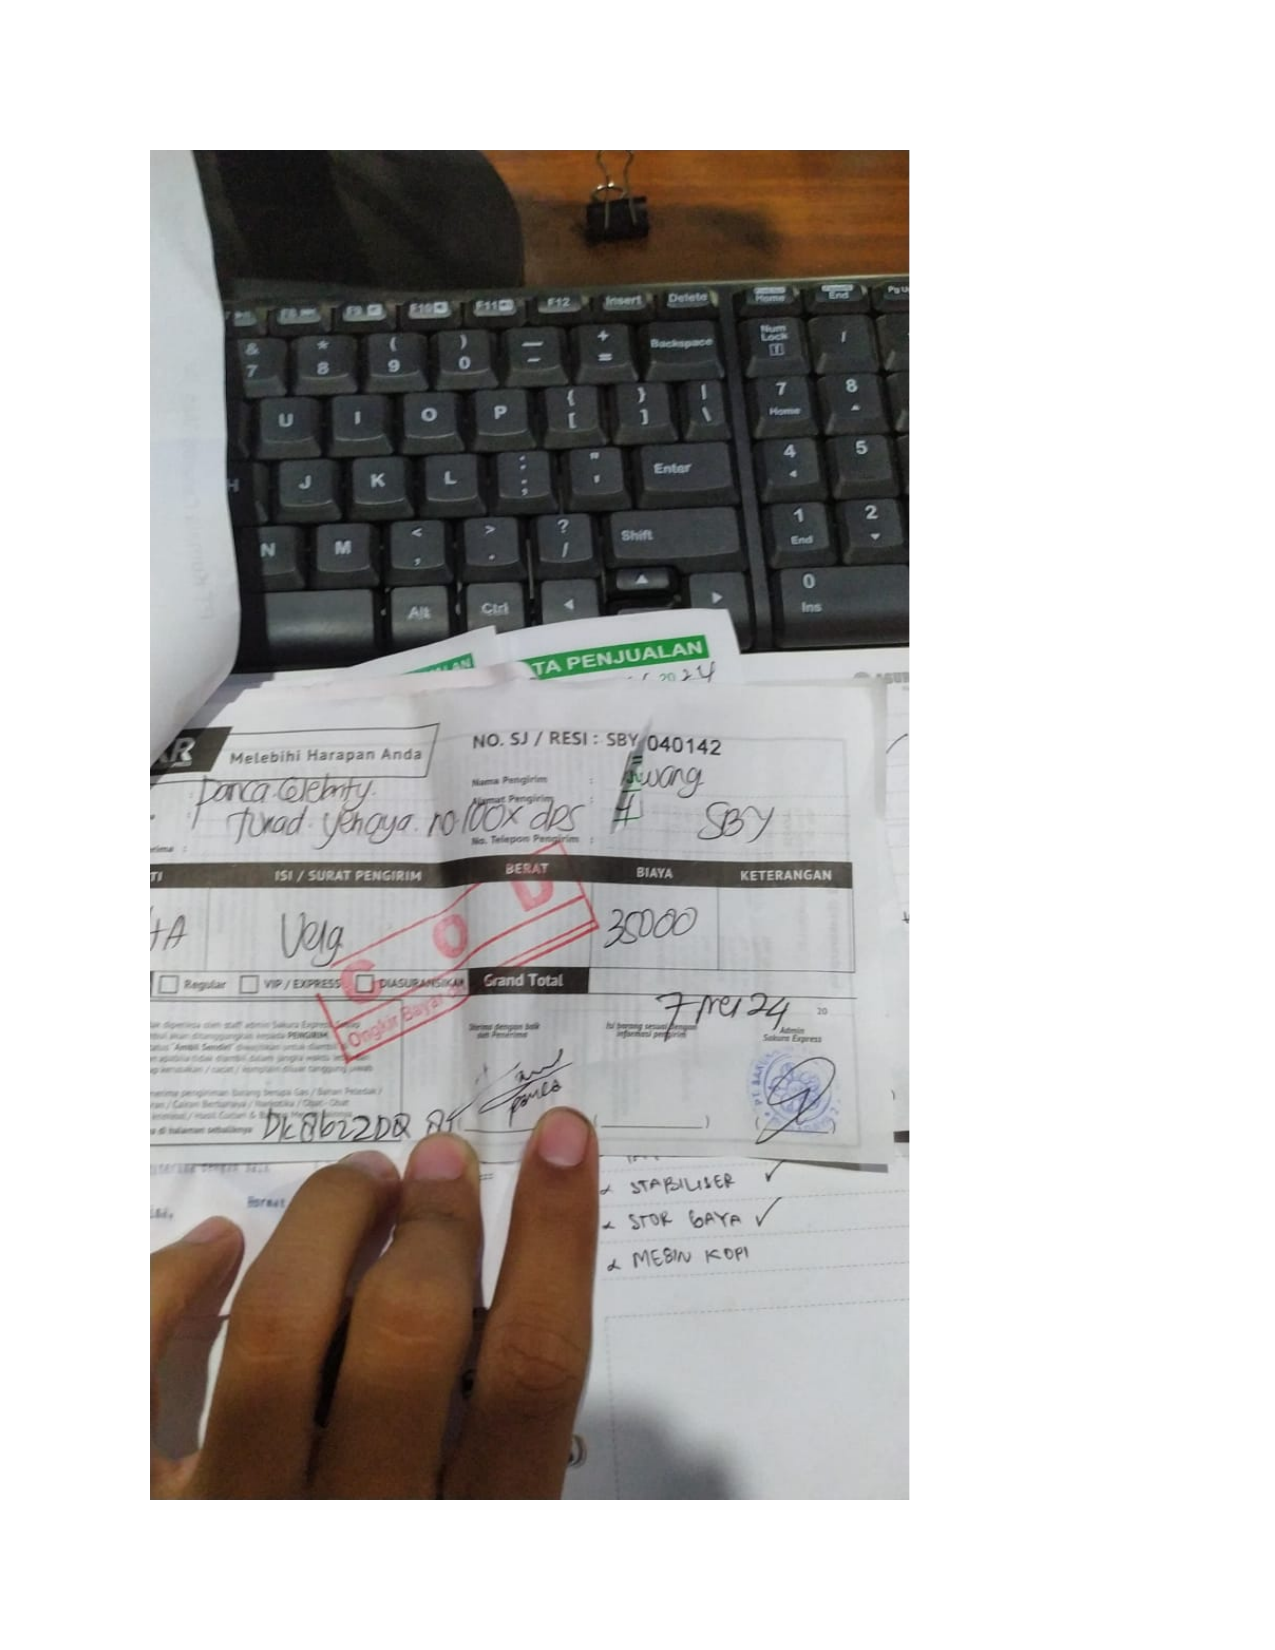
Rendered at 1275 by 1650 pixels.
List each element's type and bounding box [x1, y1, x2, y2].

picture [150, 150, 910, 1500]
